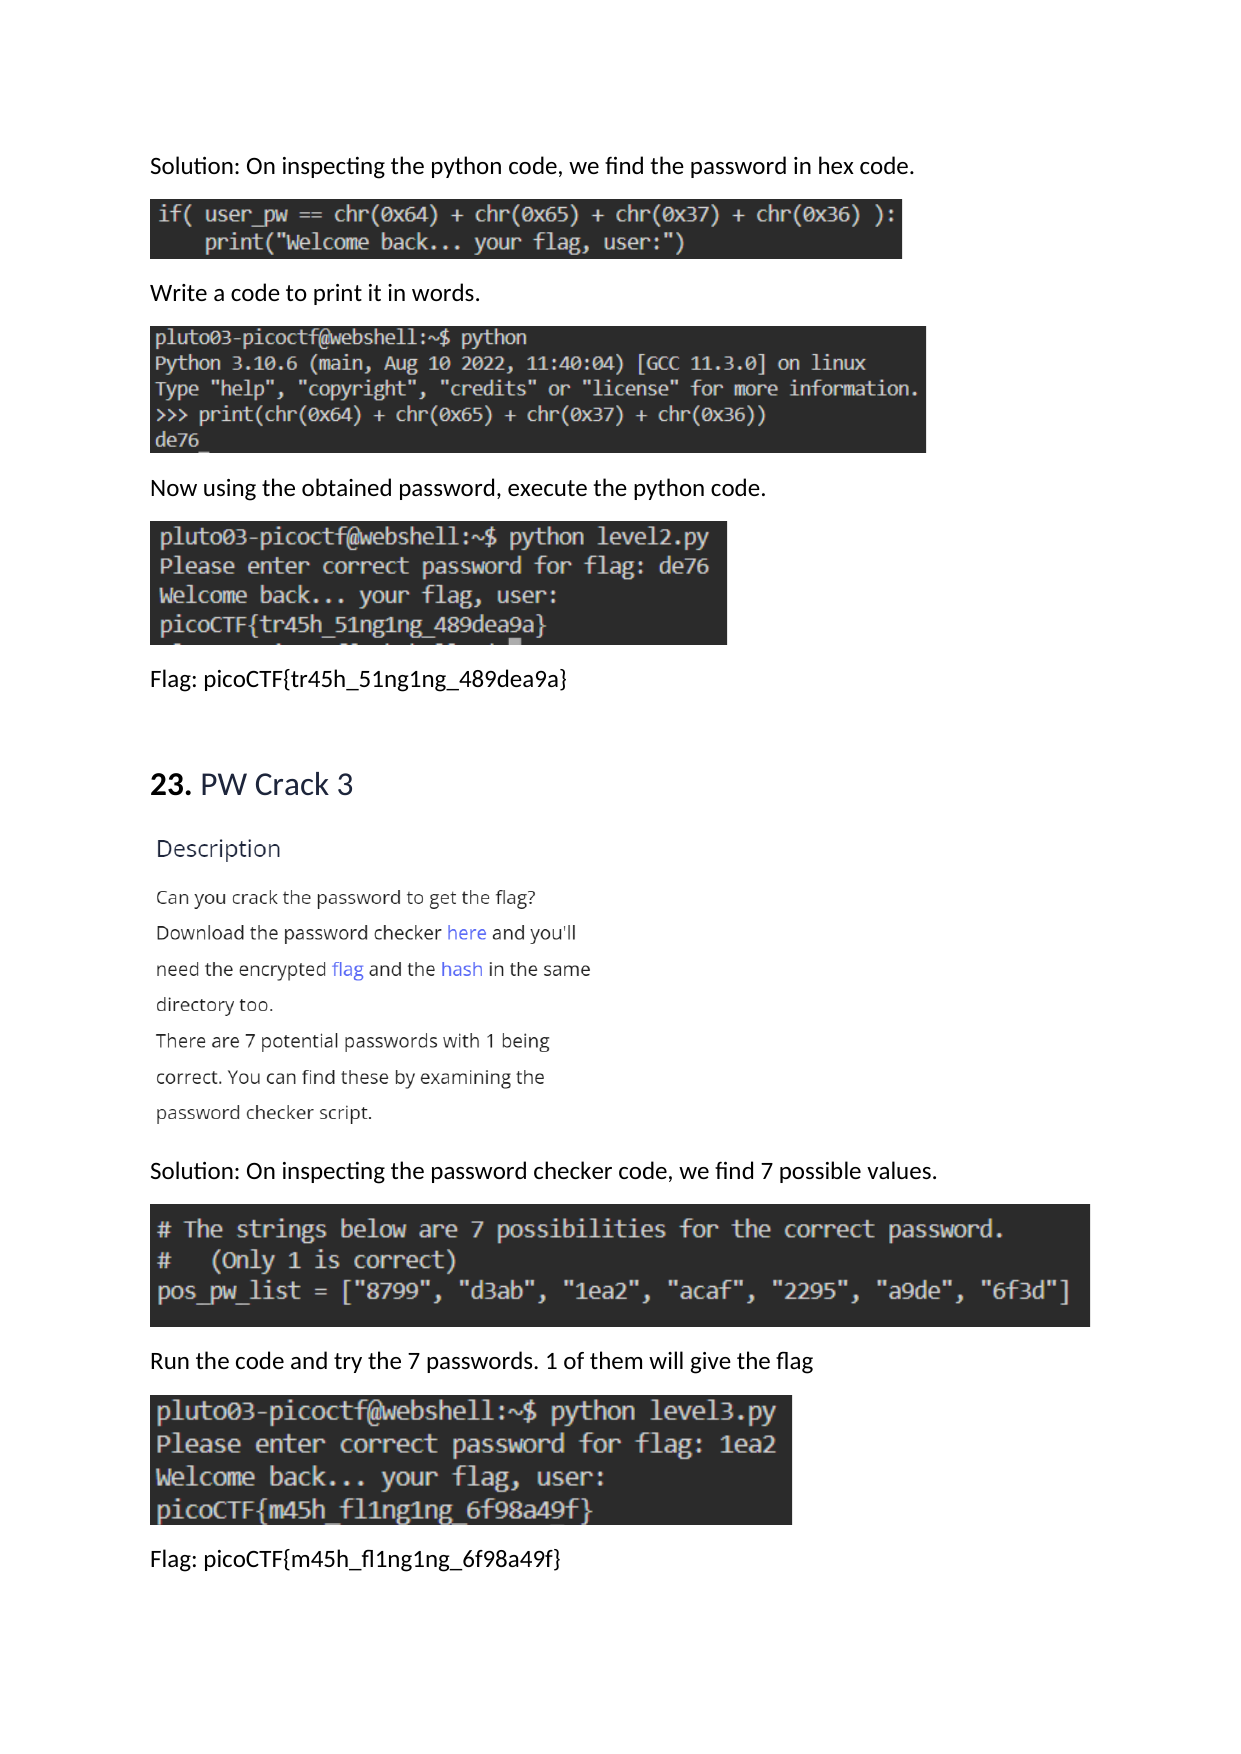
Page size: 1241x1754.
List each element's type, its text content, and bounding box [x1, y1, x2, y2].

text Now using the obtained password, execute the python code. [150, 472, 1090, 502]
picture [150, 832, 594, 1137]
picture [150, 1395, 793, 1525]
text Solution: On inspecting the password checker code, we find 7 possible values. [150, 1155, 1090, 1186]
picture [150, 199, 903, 259]
text Run the code and try the 7 passwords. 1 of them will give the flag [150, 1346, 1090, 1376]
picture [150, 1204, 1091, 1327]
picture [150, 521, 728, 645]
text Flag: picoCTF{tr45h_51ng1ng_489dea9a} [150, 664, 1090, 694]
text Write a code to print it in words. [150, 277, 1090, 308]
text Solution: On inspecting the python code, we find the password in hex code. [150, 150, 1090, 181]
picture [150, 326, 927, 453]
text Flag: picoCTF{m45h_fl1ng1ng_6f98a49f} [150, 1543, 1090, 1574]
subtitle 23. PW Crack 3 [150, 763, 1090, 803]
